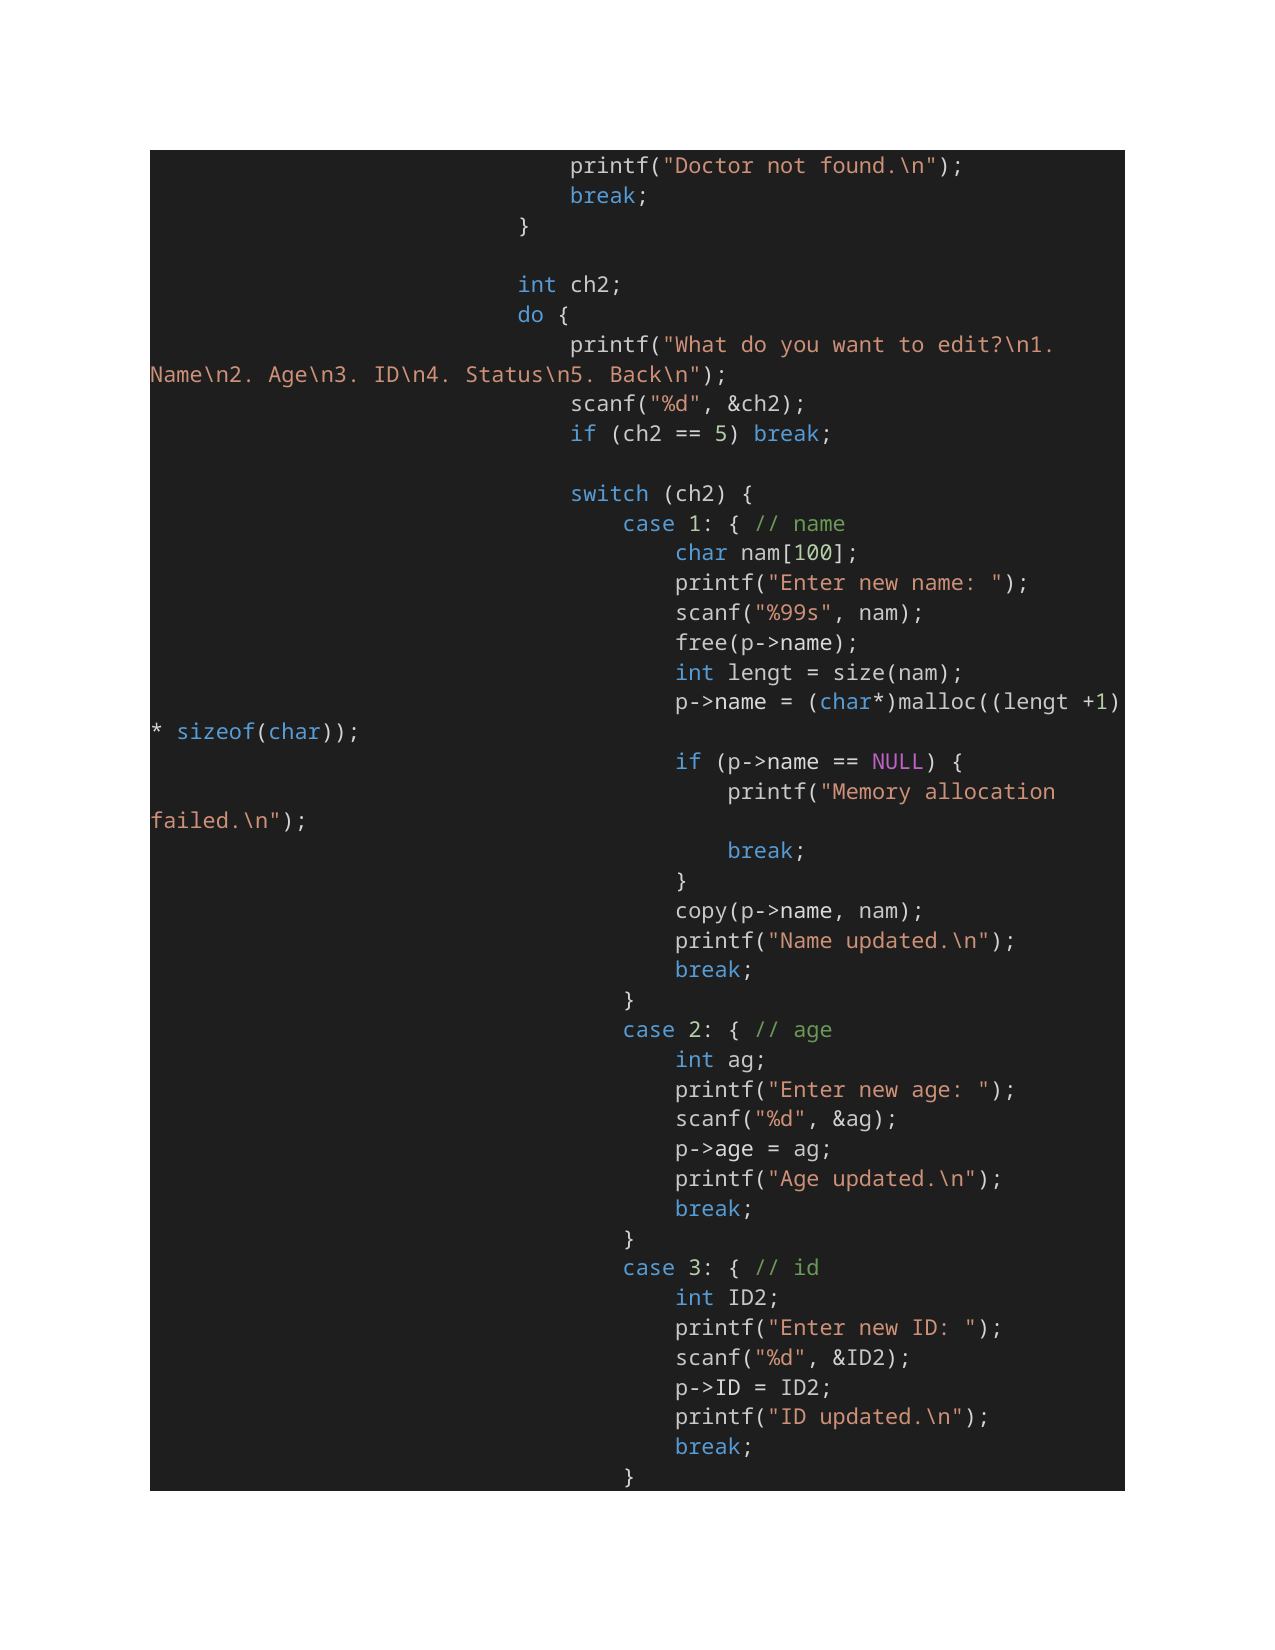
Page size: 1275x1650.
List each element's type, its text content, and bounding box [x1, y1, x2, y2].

text } [150, 984, 1125, 1014]
text } [150, 1222, 1125, 1252]
text if (p->name == NULL) { [150, 746, 1125, 776]
text break; [150, 180, 1125, 209]
text do { [150, 299, 1125, 329]
text printf("Enter new name: "); [150, 567, 1125, 597]
text switch (ch2) { [150, 478, 1125, 507]
text printf("Enter new ID: "); [150, 1312, 1125, 1342]
text break; [150, 1431, 1125, 1461]
text p->ID = ID2; [150, 1371, 1125, 1401]
text int ID2; [150, 1282, 1125, 1312]
text } [150, 1461, 1125, 1491]
text copy(p->name, nam); [150, 895, 1125, 924]
text printf("Memory allocation failed.\n"); [150, 776, 1125, 835]
text printf("ID updated.\n"); [150, 1401, 1125, 1431]
text } [150, 209, 1125, 239]
text free(p->name); [150, 627, 1125, 656]
text p->age = ag; [150, 1133, 1125, 1163]
text scanf("%99s", nam); [150, 597, 1125, 627]
text printf("Age updated.\n"); [150, 1163, 1125, 1193]
text printf("Name updated.\n"); [150, 924, 1125, 954]
text printf("What do you want to edit?\n1. Name\n2. Age\n3. ID\n4. Status\n5. Back\n"); [150, 329, 1125, 388]
text } [150, 865, 1125, 895]
text printf("Doctor not found.\n"); [150, 150, 1125, 180]
text int ag; [150, 1044, 1125, 1073]
text int lengt = size(nam); [150, 656, 1125, 686]
text case 1: { // name [150, 507, 1125, 537]
text break; [150, 1193, 1125, 1222]
text p->name = (char*)malloc((lengt +1) * sizeof(char)); [150, 686, 1125, 746]
text if (ch2 == 5) break; [150, 418, 1125, 448]
text case 2: { // age [150, 1014, 1125, 1044]
text scanf("%d", &ag); [150, 1103, 1125, 1133]
text break; [150, 954, 1125, 984]
text break; [150, 835, 1125, 865]
text int ch2; [150, 269, 1125, 299]
text scanf("%d", &ch2); [150, 388, 1125, 418]
text char nam[100]; [150, 537, 1125, 567]
text printf("Enter new age: "); [150, 1073, 1125, 1103]
text case 3: { // id [150, 1252, 1125, 1282]
text scanf("%d", &ID2); [150, 1342, 1125, 1371]
